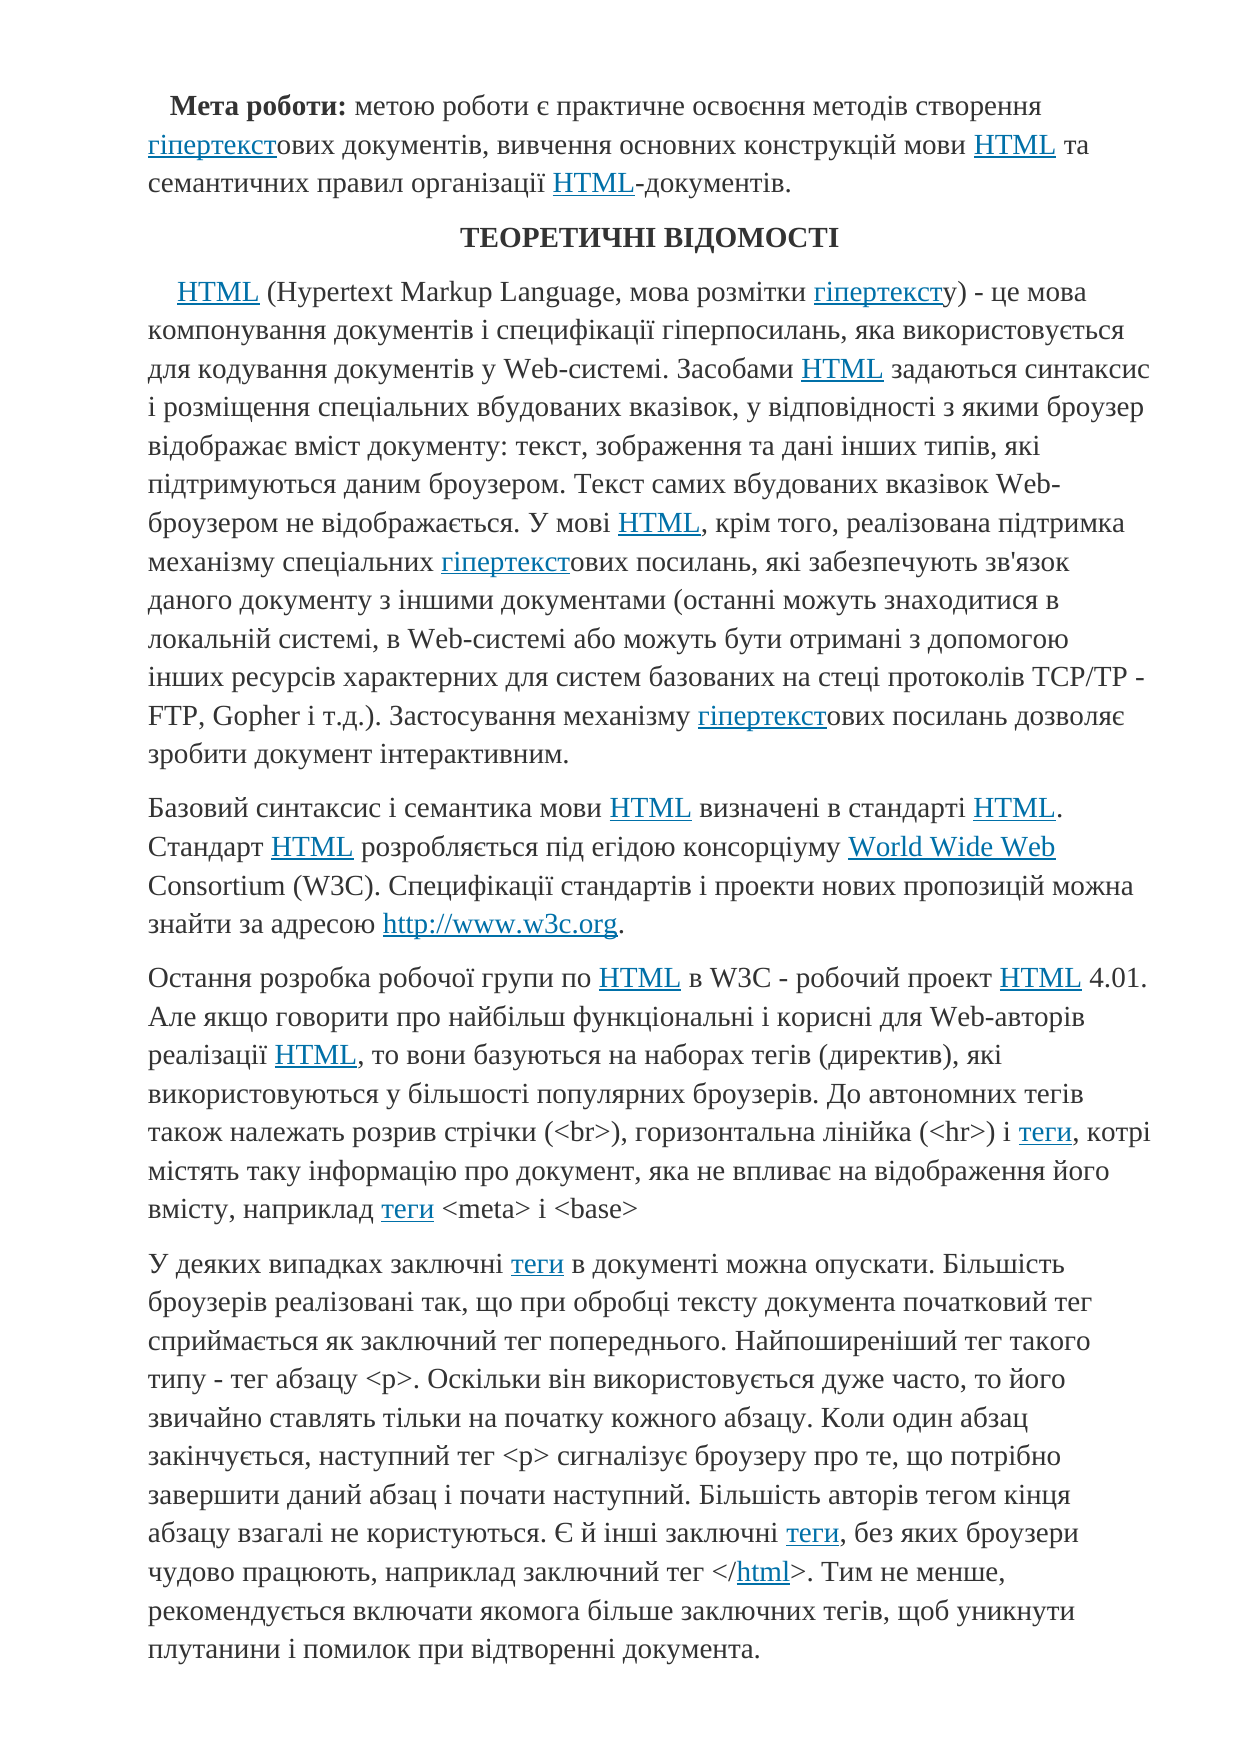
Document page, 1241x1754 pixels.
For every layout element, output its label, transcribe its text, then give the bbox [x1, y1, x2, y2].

text HTML (Hypertext Markup Language, мова розмітки гіпертексту) - це мова компонування документів і специфікації гіперпосилань, яка використовується для кодування документів у Web-системі. Засобами HTML задаються синтаксис і розміщення спеціальних вбудованих вказівок, у відповідності з якими броузер відображає вміст документу: текст, зображення та дані інших типів, які підтримуються даним броузером. Текст самих вбудованих вказівок Web-броузером не відображається. У мові HTML, крім того, реалізована підтримка механізму спеціальних гіпертекстових посилань, які забезпечують зв'язок даного документу з іншими документами (останні можуть знаходитися в локальній системі, в Web-системі або можуть бути отримані з допомогою інших ресурсів характерних для систем базованих на стеці протоколів ТСР/ТР - FTP, Gopher і т.д.). Застосування механізму гіпертекстових посилань дозволяє зробити документ інтерактивним. [148, 274, 1152, 770]
text У деяких випадках заключні теги в документі можна опускати. Більшість броузерів реалізовані так, що при обробці тексту документа початковий тег сприймається як заключний тег попереднього. Найпоширеніший тег такого типу - тег абзацу <р>. Оскільки він використовується дуже часто, то його звичайно ставлять тільки на початку кожного абзацу. Коли один абзац закінчується, наступний тег <р> сигналізує броузеру про те, що потрібно завершити даний абзац і почати наступний. Більшість авторів тегом кінця абзацу взагалі не користуються. Є й інші заключні теги, без яких броузери чудово працюють, наприклад заключний тег </html>. Тим не менше, рекомендується включати якомога більше заключних тегів, щоб уникнути плутанини і помилок при відтворенні документа. [148, 1246, 1152, 1665]
text Базовий синтаксис і семантика мови HTML визначені в стандарті HTML. Стандарт HTML розробляється під егідою консорціуму World Wide Web Consortium (W3C). Специфікації стандартів і проекти нових пропозицій можна знайти за адресою http://www.w3c.org. [148, 791, 1152, 940]
text Остання розробка робочої групи по HTML в W3C - робочий проект HTML 4.01. Але якщо говорити про найбільш функціональні і корисні для Web-авторів реалізації HTML, то вони базуються на наборах тегів (директив), які використовуються у більшості популярних броузерів. До автономних тегів також належать розрив стрічки (<br>), горизонтальна лінійка (<hr>) і теги, котрі містять таку інформацію про документ, яка не впливає на відображення його вмісту, наприклад теги <meta> і <base> [148, 960, 1152, 1225]
text ТЕОРЕТИЧНІ ВІДОМОСТІ [148, 220, 1152, 253]
text Мета роботи: метою роботи є практичне освоєння методів створення гіпертекстових документів, вивчення основних конструкцій мови HTML та семантичних правил організації HTML-документів. [148, 88, 1152, 199]
